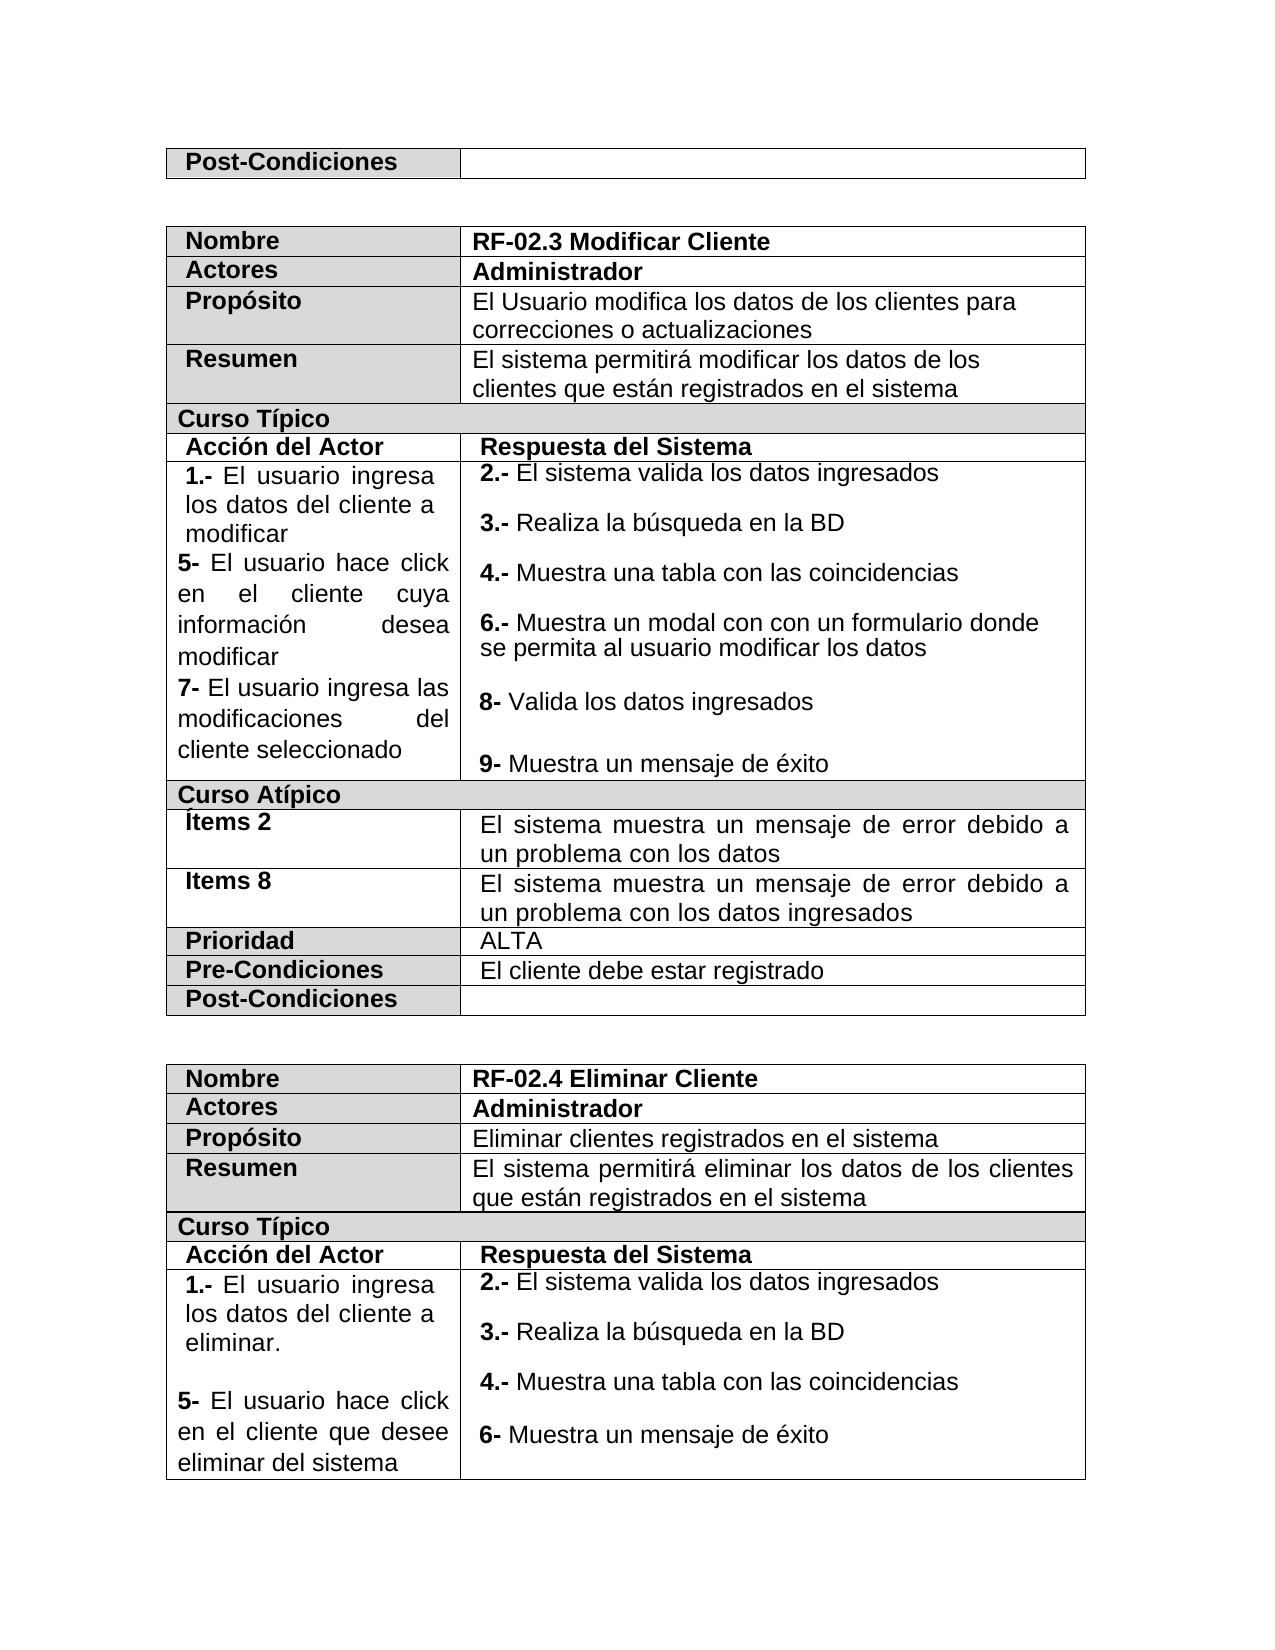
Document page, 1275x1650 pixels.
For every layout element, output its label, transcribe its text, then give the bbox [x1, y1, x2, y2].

table_cell Post-Condiciones [167, 986, 460, 1015]
table_cell Prioridad [167, 928, 460, 955]
table_cell El sistema muestra un mensaje de error debido a un problema con los datos ingresados [461, 869, 1085, 927]
table_header RF-02.4 Eliminar Cliente [461, 1065, 1085, 1093]
table_cell Propósito [167, 287, 460, 344]
table_cell Acción del Actor [167, 434, 460, 461]
table_cell [461, 986, 1085, 1015]
table_cell Propósito [167, 1124, 460, 1153]
table_cell ALTA [461, 928, 1085, 955]
table_cell 2.- El sistema valida los datos ingresados 3.- Realiza la búsqueda en la BD 4.- Muestra una tabla con las coincidencias 6.- Muestra un modal con con un formulario donde se permita al usuario modificar los datos 8- Valida los datos ingresados 9- Muestra un mensaje de éxito [461, 462, 1085, 779]
table_cell Acción del Actor [167, 1242, 460, 1269]
table_cell Post-Condiciones [167, 149, 460, 177]
table_cell Curso Típico [167, 1213, 1085, 1241]
table_cell [461, 149, 1085, 177]
table_cell Curso Típico [167, 404, 1085, 433]
table_cell El sistema permitirá eliminar los datos de los clientes que están registrados en el sistema [461, 1154, 1085, 1211]
table_header RF-02.3 Modificar Cliente [461, 227, 1085, 256]
table_cell Ítems 2 [167, 810, 460, 868]
table_cell Resumen [167, 345, 460, 403]
table_cell Eliminar clientes registrados en el sistema [461, 1124, 1085, 1153]
table_cell Resumen [167, 1154, 460, 1211]
table_cell El Usuario modifica los datos de los clientes para correcciones o actualizaciones [461, 287, 1085, 344]
table_cell 1.- El usuario ingresa los datos del cliente a eliminar. 5- El usuario hace click en el cliente que desee eliminar del sistema [167, 1270, 460, 1479]
table_cell Pre-Condiciones [167, 956, 460, 985]
table_cell Respuesta del Sistema [461, 434, 1085, 461]
table_cell El cliente debe estar registrado [461, 956, 1085, 985]
table_cell 2.- El sistema valida los datos ingresados 3.- Realiza la búsqueda en la BD 4.- Muestra una tabla con las coincidencias 6- Muestra un mensaje de éxito [461, 1270, 1085, 1479]
table_cell 1.- El usuario ingresa los datos del cliente a modificar 5- El usuario hace click en el cliente cuya información desea modificar 7- El usuario ingresa las modificaciones del cliente seleccionado [167, 462, 460, 779]
table_header Nombre [167, 227, 460, 256]
table_cell El sistema permitirá modificar los datos de los clientes que están registrados en el sistema [461, 345, 1085, 403]
table_cell Items 8 [167, 869, 460, 927]
table_header Nombre [167, 1065, 460, 1093]
table_cell Administrador [461, 1094, 1085, 1123]
table_cell Respuesta del Sistema [461, 1242, 1085, 1269]
table_cell El sistema muestra un mensaje de error debido a un problema con los datos [461, 810, 1085, 868]
table_cell Administrador [461, 257, 1085, 286]
table_cell Actores [167, 1094, 460, 1123]
table_cell Curso Atípico [167, 781, 1085, 809]
table_cell Actores [167, 257, 460, 286]
